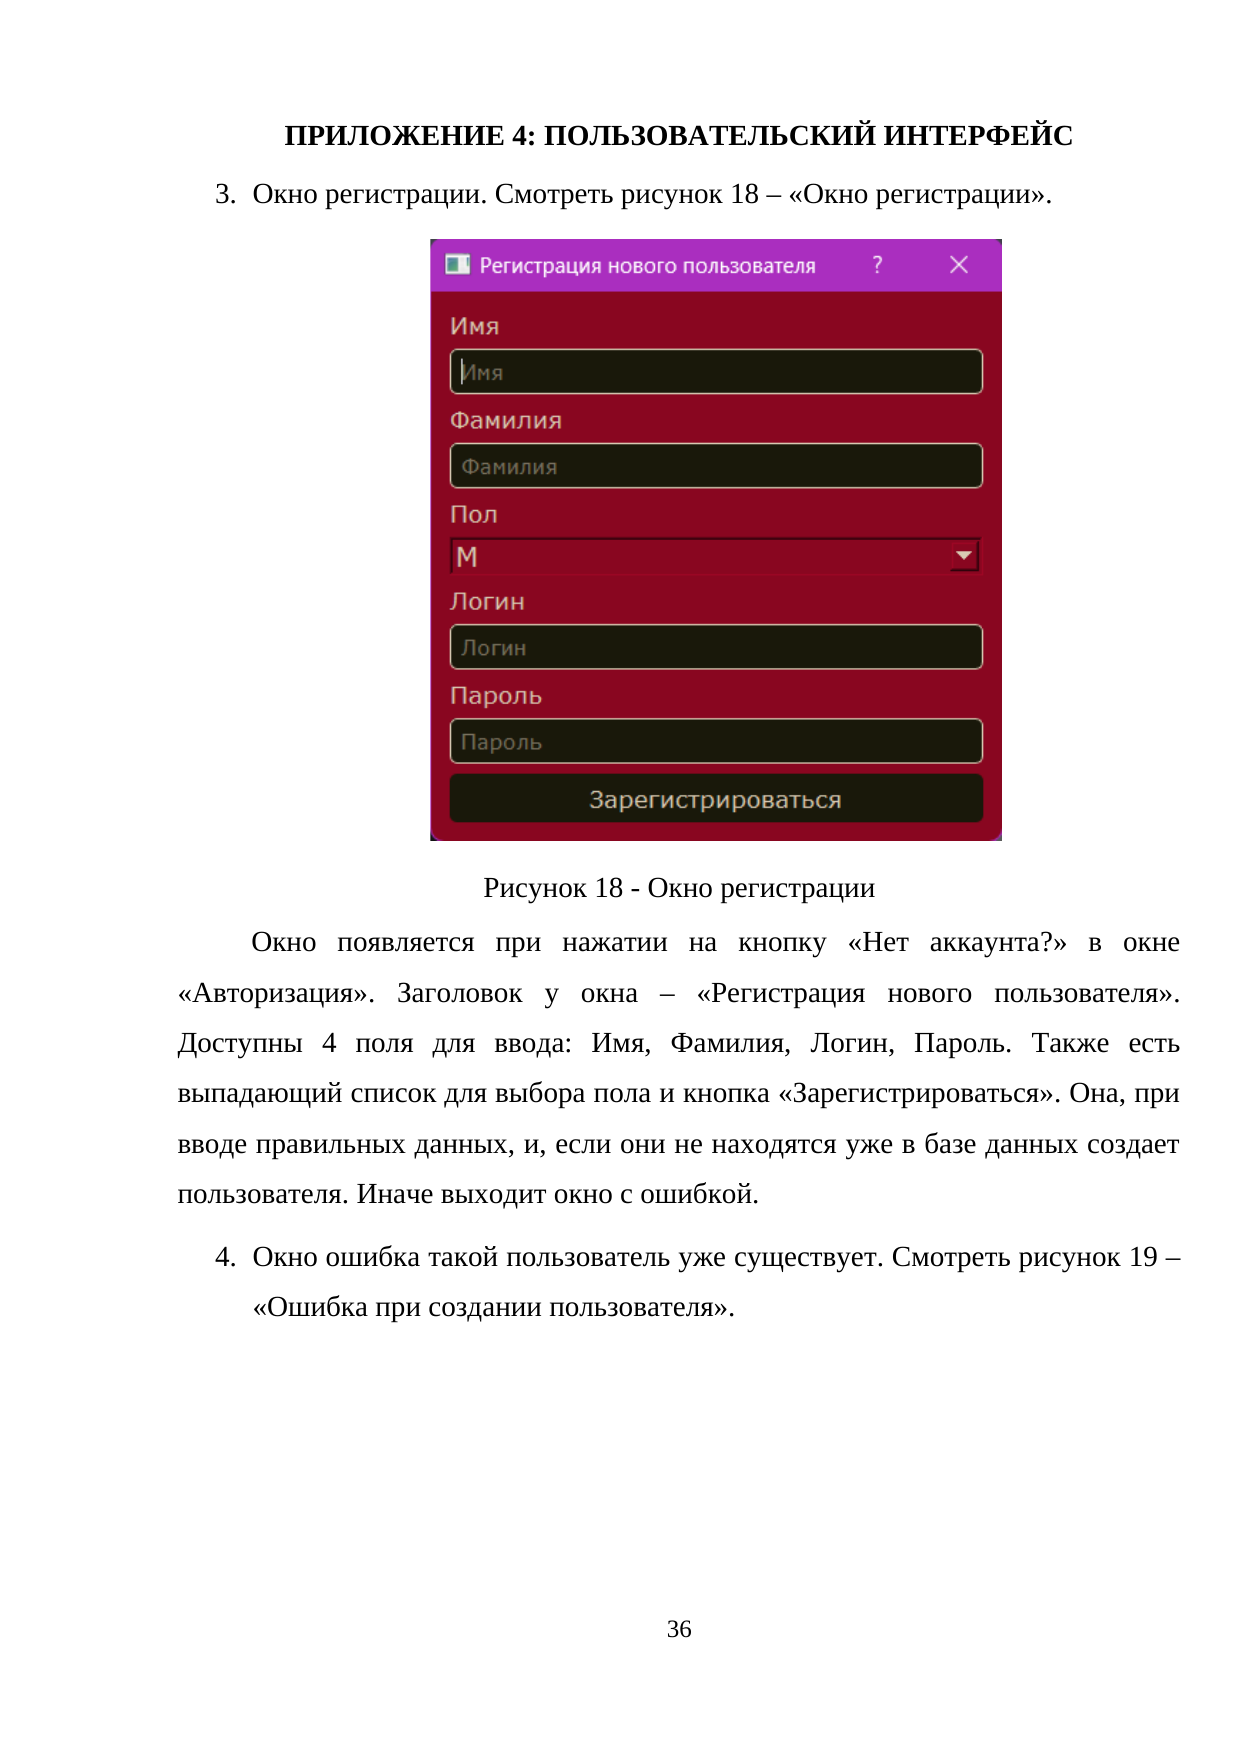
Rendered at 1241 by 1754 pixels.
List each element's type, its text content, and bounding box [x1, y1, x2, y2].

picture [430, 239, 1002, 841]
text Окно появляется при нажатии на кнопку «Нет аккаунта?» в окне «Авторизация». Заголовок у окна – «Регистрация нового пользователя». Доступны 4 поля для ввода: Имя, Фамилия, Логин, Пароль. Также есть выпадающий список для выбора пола и кнопка «Зарегистрироваться». Она, при вводе правильных данных, и, если они не находятся уже в базе данных создает пользователя. Иначе выходит окно с ошибкой. [177, 924, 1181, 1210]
list Окно регистрации. Смотреть рисунок 18 – «Окно регистрации». [215, 177, 1181, 210]
text ПРИЛОЖЕНИЕ 4: ПОЛЬЗОВАТЕЛЬСКИЙ ИНТЕРФЕЙС [177, 118, 1181, 152]
list Окно ошибка такой пользователь уже существует. Смотреть рисунок 19 – «Ошибка при создании пользователя». [215, 1239, 1181, 1323]
text Рисунок 18 - Окно регистрации [177, 870, 1181, 904]
